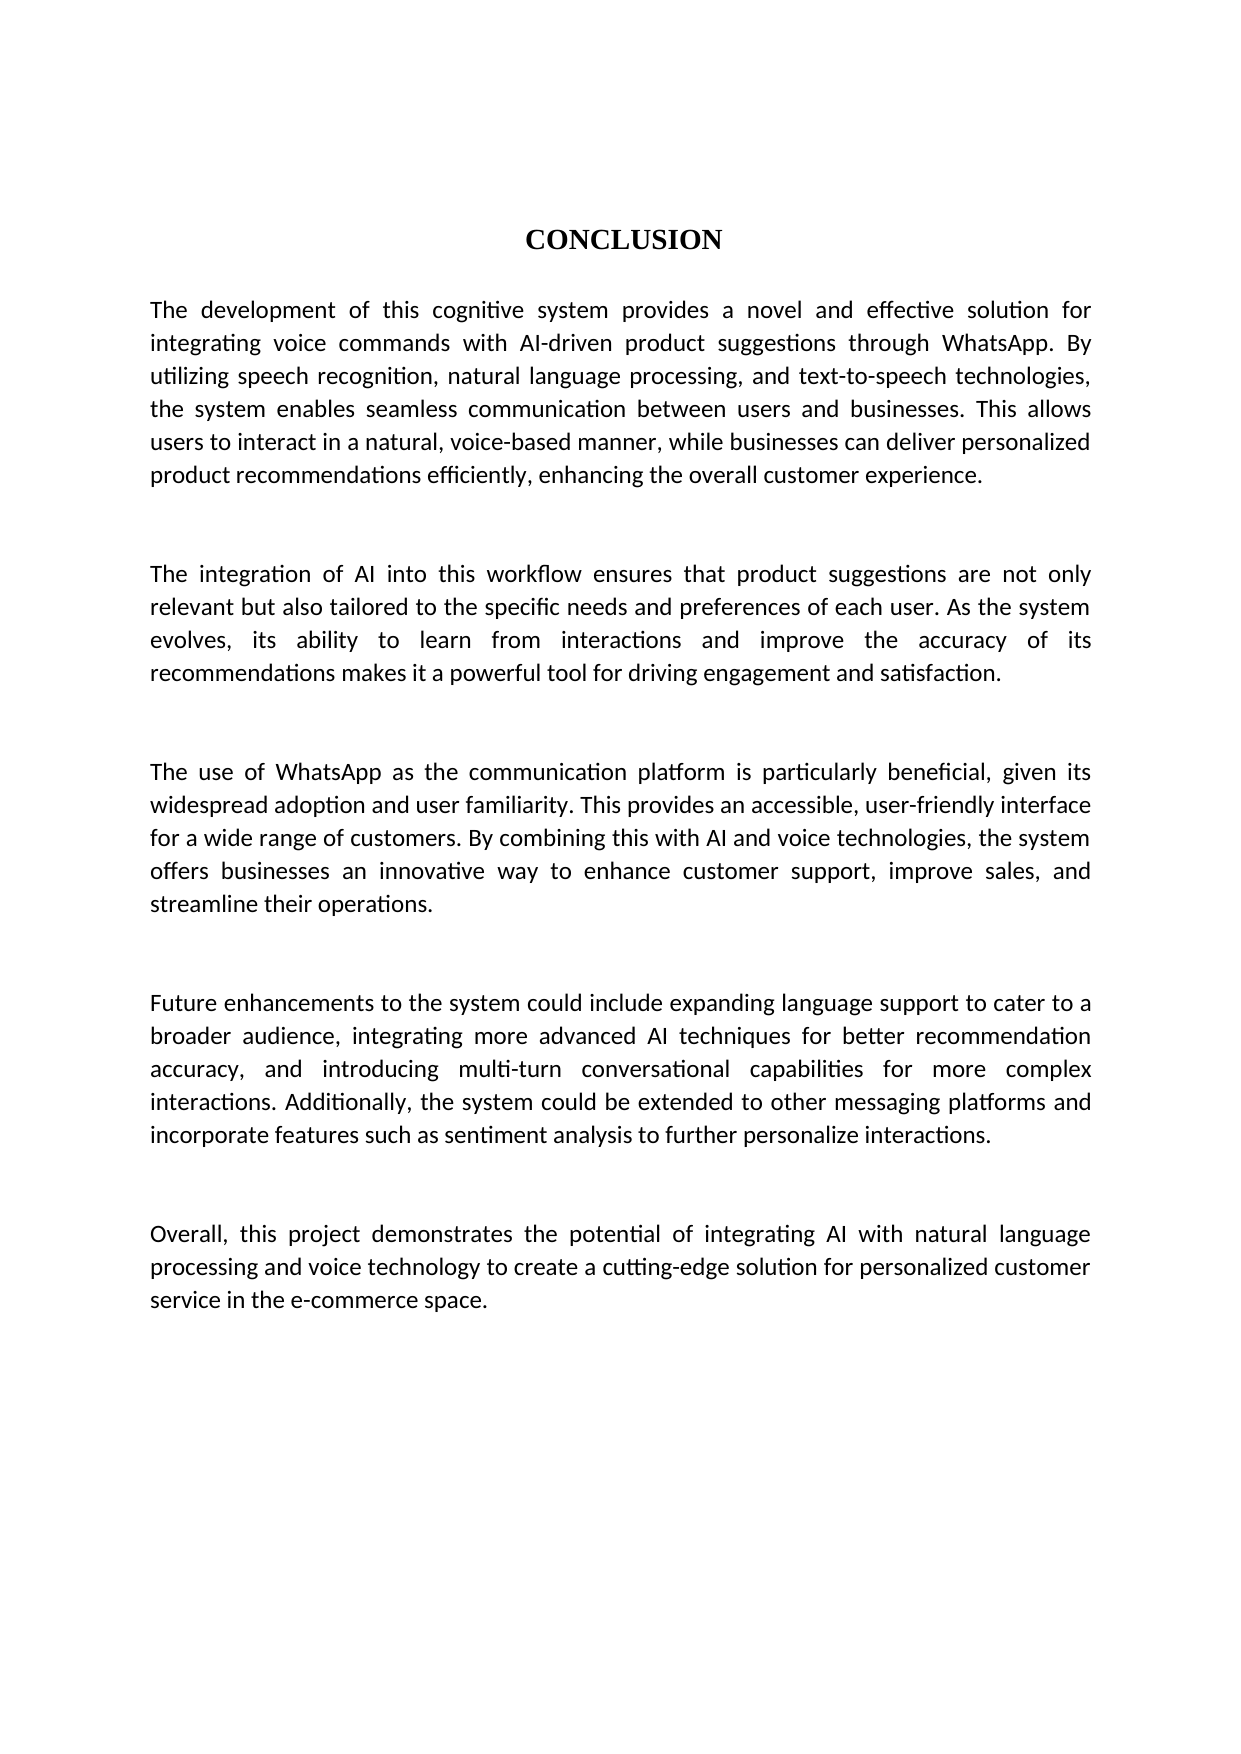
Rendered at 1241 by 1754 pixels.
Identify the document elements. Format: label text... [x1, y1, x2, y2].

text The integration of AI into this workflow ensures that product suggestions are not only relevant but also tailored to the specific needs and preferences of each user. As the system evolves, its ability to learn from interactions and improve the accuracy of its recommendations makes it a powerful tool for driving engagement and satisfaction. [150, 558, 1093, 688]
text The development of this cognitive system provides a novel and effective solution for integrating voice commands with AI-driven product suggestions through WhatsApp. By utilizing speech recognition, natural language processing, and text-to-speech technologies, the system enables seamless communication between users and businesses. This allows users to interact in a natural, voice-based manner, while businesses can deliver personalized product recommendations efficiently, enhancing the overall customer experience. [150, 294, 1093, 490]
text Overall, this project demonstrates the potential of integrating AI with natural language processing and voice technology to create a cutting-edge solution for personalized customer service in the e-commerce space. [150, 1218, 1093, 1314]
text Future enhancements to the system could include expanding language support to cater to a broader audience, integrating more advanced AI techniques for better recommendation accuracy, and introducing multi-turn conversational capabilities for more complex interactions. Additionally, the system could be extended to other messaging platforms and incorporate features such as sentiment analysis to further personalize interactions. [150, 987, 1093, 1149]
text The use of WhatsApp as the communication platform is particularly beneficial, given its widespread adoption and user familiarity. This provides an accessible, user-friendly interface for a wide range of customers. By combining this with AI and voice technologies, the system offers businesses an innovative way to enhance customer support, improve sales, and streamline their operations. [150, 756, 1093, 918]
text CONCLUSION [450, 222, 1093, 256]
